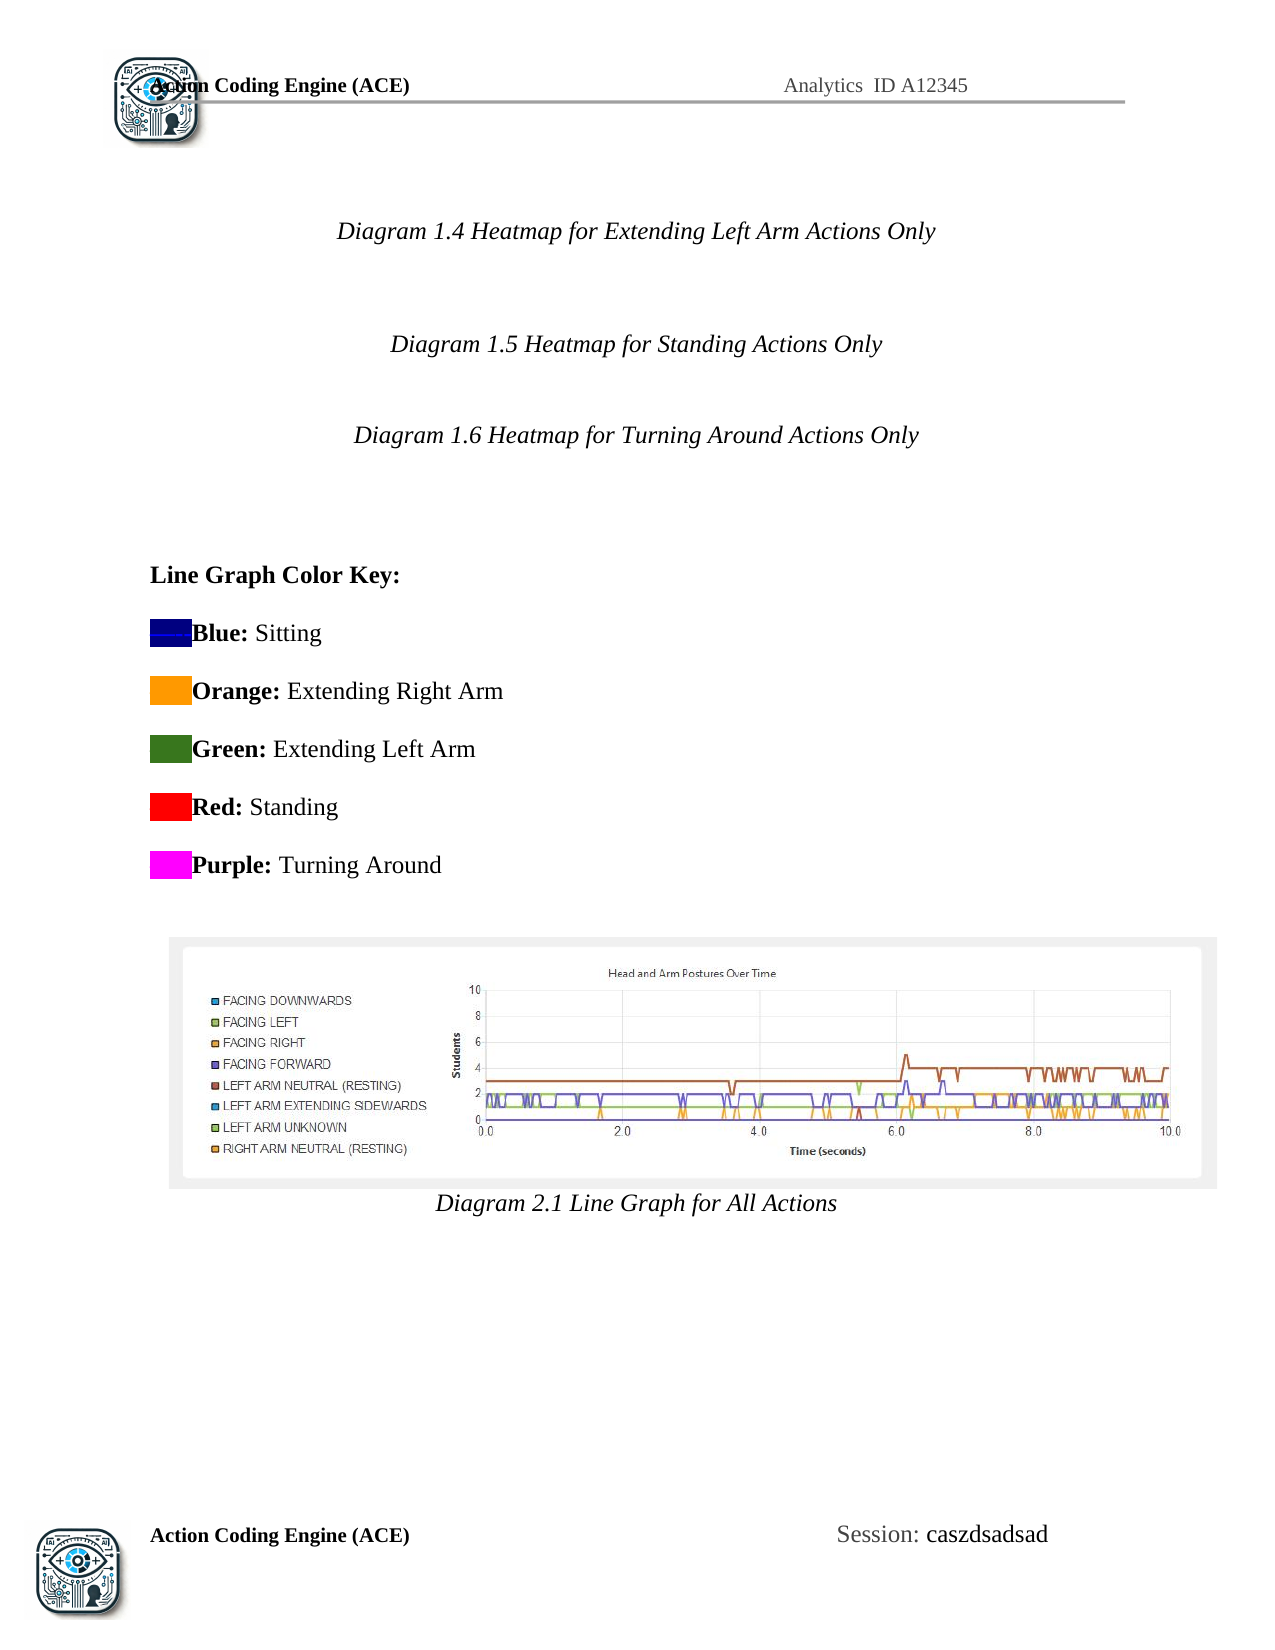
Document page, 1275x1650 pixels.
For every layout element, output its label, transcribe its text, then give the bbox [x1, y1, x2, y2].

text —--Orange: Extending Right Arm [192, 676, 1125, 705]
text Diagram 1.5 Heatmap for Standing Actions Only [150, 296, 1125, 358]
text —--Purple: Turning Around [192, 851, 1125, 879]
picture [102, 49, 210, 148]
text —--Red: Standing [150, 792, 1125, 821]
text —--Green: Extending Left Arm [150, 734, 1125, 763]
text Line Graph Color Key: [150, 560, 1125, 589]
text Diagram 1.4 Heatmap for Extending Left Arm Actions Only [150, 158, 1125, 271]
text —--Blue: Sitting [150, 618, 1125, 647]
text Diagram 1.6 Heatmap for Turning Around Actions Only [150, 387, 1125, 449]
picture [168, 937, 1218, 1189]
picture [24, 1520, 132, 1620]
